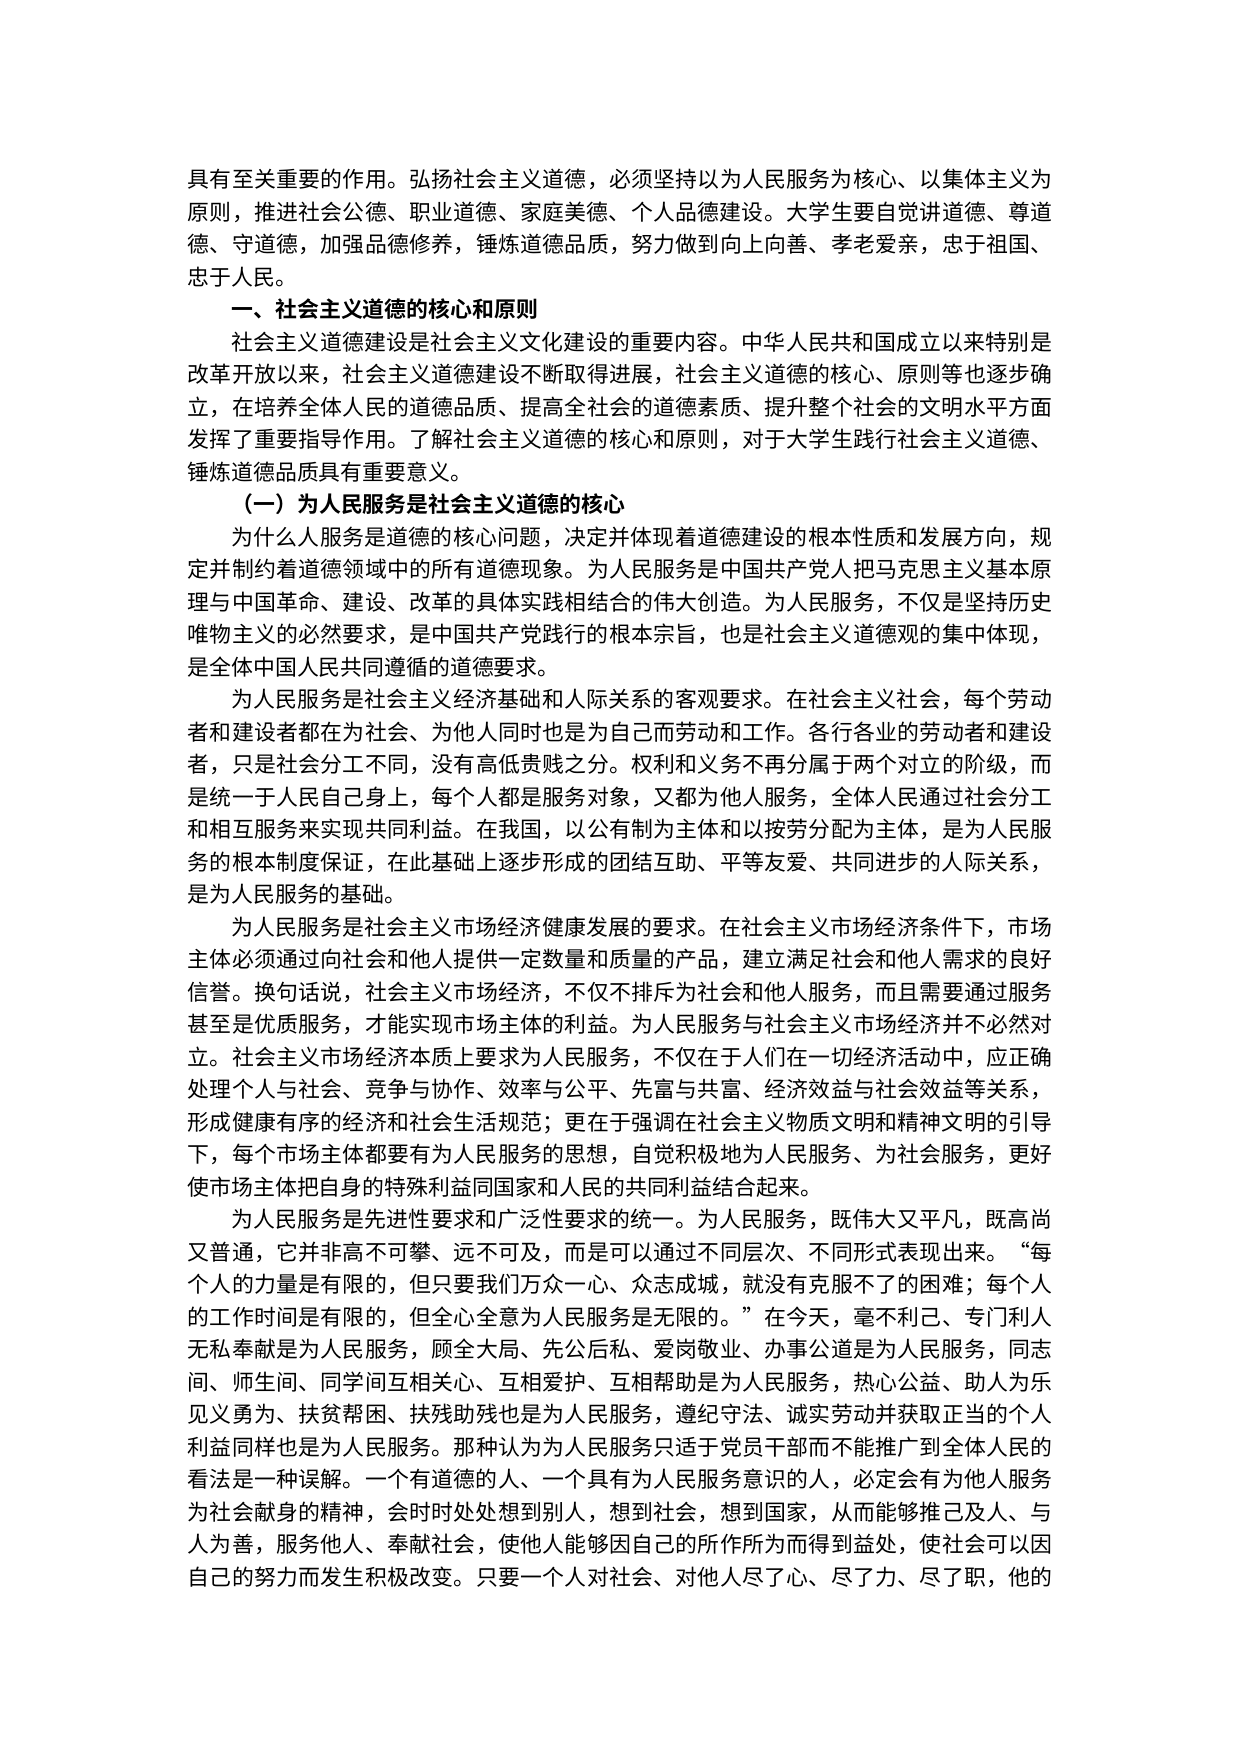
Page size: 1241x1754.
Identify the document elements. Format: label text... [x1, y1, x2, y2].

text （一）为人民服务是社会主义道德的核心 [187, 487, 1053, 519]
text 为人民服务是社会主义经济基础和人际关系的客观要求。在社会主义社会，每个劳动者和建设者都在为社会、为他人同时也是为自己而劳动和工作。各行各业的劳动者和建设者，只是社会分工不同，没有高低贵贱之分。权利和义务不再分属于两个对立的阶级，而是统一于人民自己身上，每个人都是服务对象，又都为他人服务，全体人民通过社会分工和相互服务来实现共同利益。在我国，以公有制为主体和以按劳分配为主体，是为人民服务的根本制度保证，在此基础上逐步形成的团结互助、平等友爱、共同进步的人际关系，是为人民服务的基础。 [187, 682, 1053, 909]
text 为人民服务是社会主义市场经济健康发展的要求。在社会主义市场经济条件下，市场主体必须通过向社会和他人提供一定数量和质量的产品，建立满足社会和他人需求的良好信誉。换句话说，社会主义市场经济，不仅不排斥为社会和他人服务，而且需要通过服务甚至是优质服务，才能实现市场主体的利益。为人民服务与社会主义市场经济并不必然对立。社会主义市场经济本质上要求为人民服务，不仅在于人们在一切经济活动中，应正确处理个人与社会、竞争与协作、效率与公平、先富与共富、经济效益与社会效益等关系，形成健康有序的经济和社会生活规范；更在于强调在社会主义物质文明和精神文明的引导下，每个市场主体都要有为人民服务的思想，自觉积极地为人民服务、为社会服务，更好使市场主体把自身的特殊利益同国家和人民的共同利益结合起来。 [187, 909, 1053, 1202]
text 为什么人服务是道德的核心问题，决定并体现着道德建设的根本性质和发展方向，规定并制约着道德领域中的所有道德现象。为人民服务是中国共产党人把马克思主义基本原理与中国革命、建设、改革的具体实践相结合的伟大创造。为人民服务，不仅是坚持历史唯物主义的必然要求，是中国共产党践行的根本宗旨，也是社会主义道德观的集中体现，是全体中国人民共同遵循的道德要求。 [187, 519, 1053, 682]
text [187, 1202, 1053, 1592]
text 一、社会主义道德的核心和原则 [187, 292, 1053, 324]
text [187, 162, 1053, 292]
text 社会主义道德建设是社会主义文化建设的重要内容。中华人民共和国成立以来特别是改革开放以来，社会主义道德建设不断取得进展，社会主义道德的核心、原则等也逐步确立，在培养全体人民的道德品质、提高全社会的道德素质、提升整个社会的文明水平方面发挥了重要指导作用。了解社会主义道德的核心和原则，对于大学生践行社会主义道德、锤炼道德品质具有重要意义。 [187, 324, 1053, 487]
